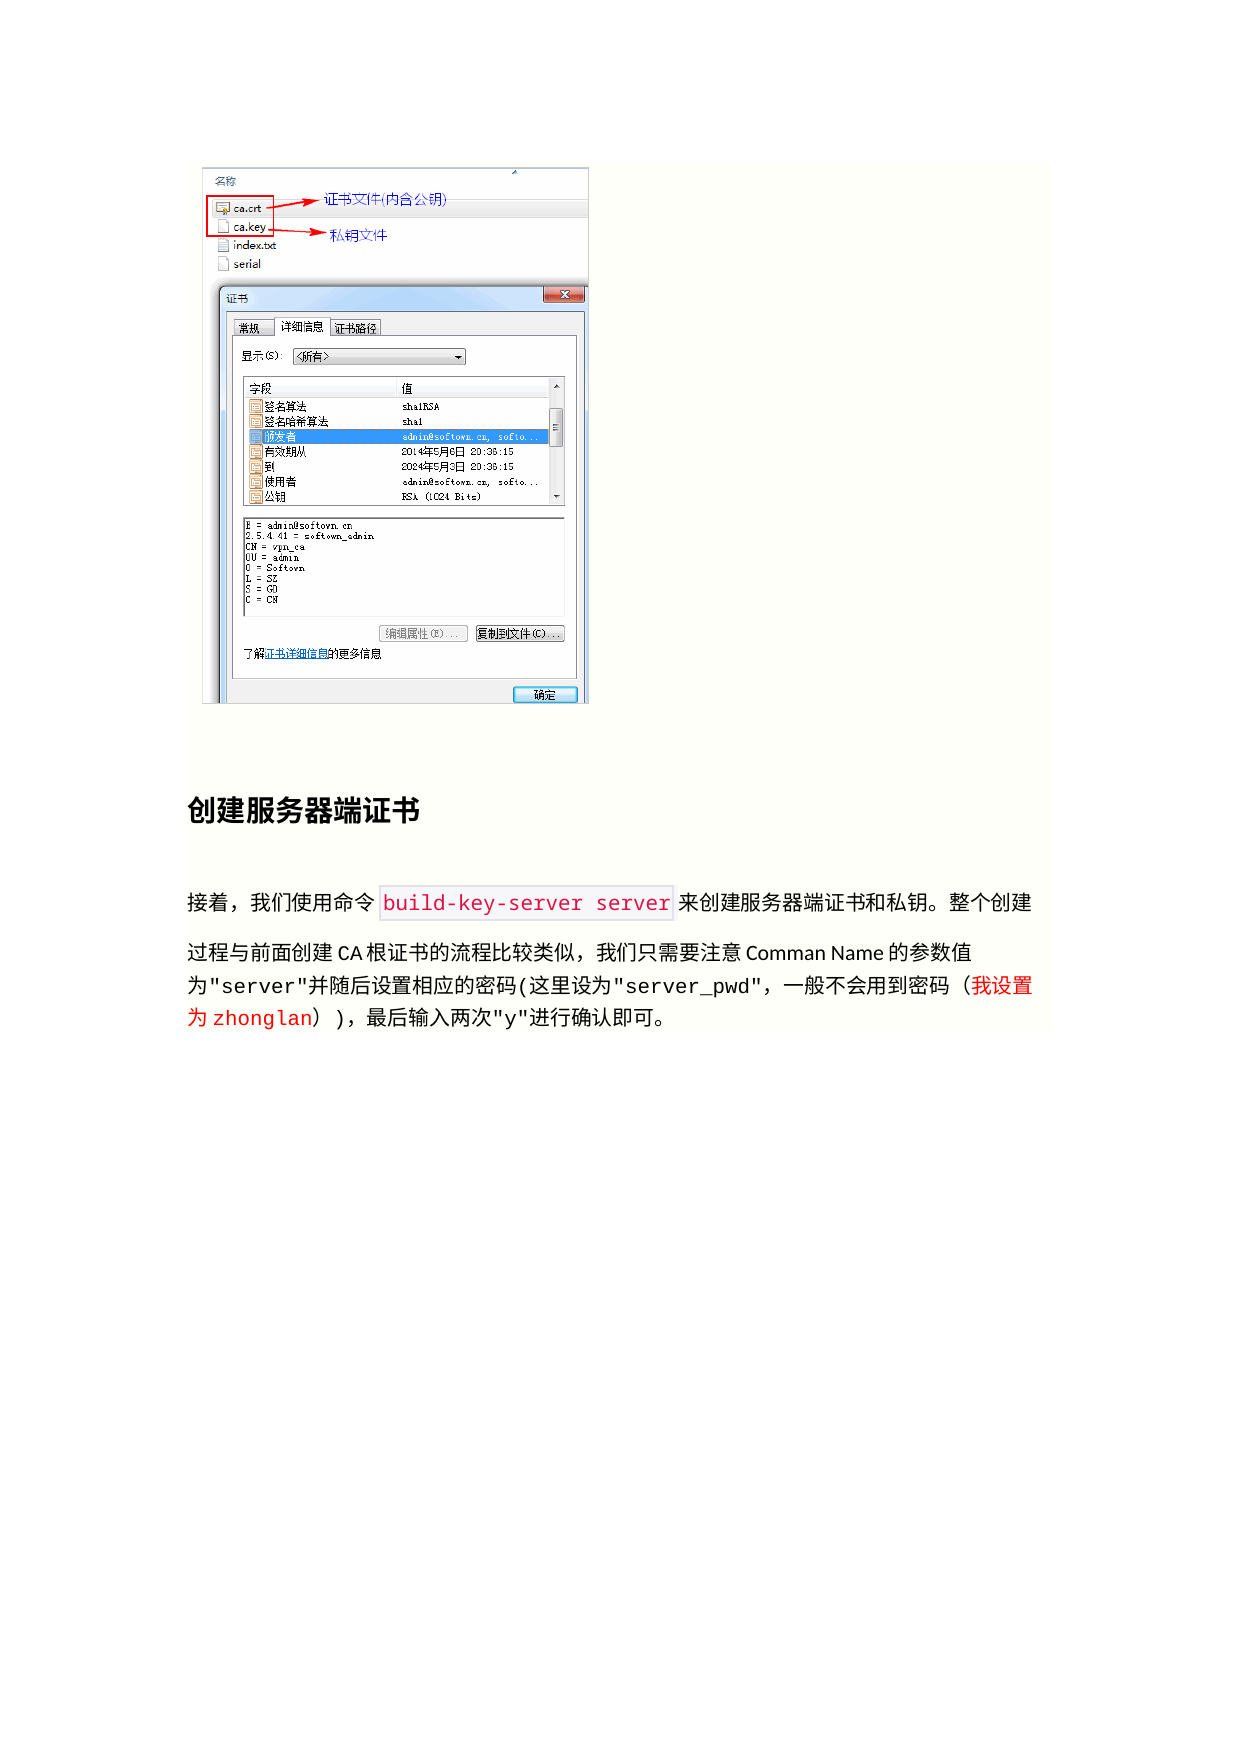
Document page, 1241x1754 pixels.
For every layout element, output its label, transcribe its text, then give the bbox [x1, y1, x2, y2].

picture [187, 162, 619, 718]
subtitle 创建服务器端证书 [187, 776, 1053, 841]
text 接着，我们使用命令build-key-server server来创建服务器端证书和私钥。整个创建过程与前面创建CA根证书的流程比较类似，我们只需要注意Comman Name的参数值为"server"并随后设置相应的密码(这里设为"server_pwd"，一般不会用到密码（我设置为zhonglan）)，最后输入两次"y"进行确认即可。 [187, 870, 1053, 1033]
